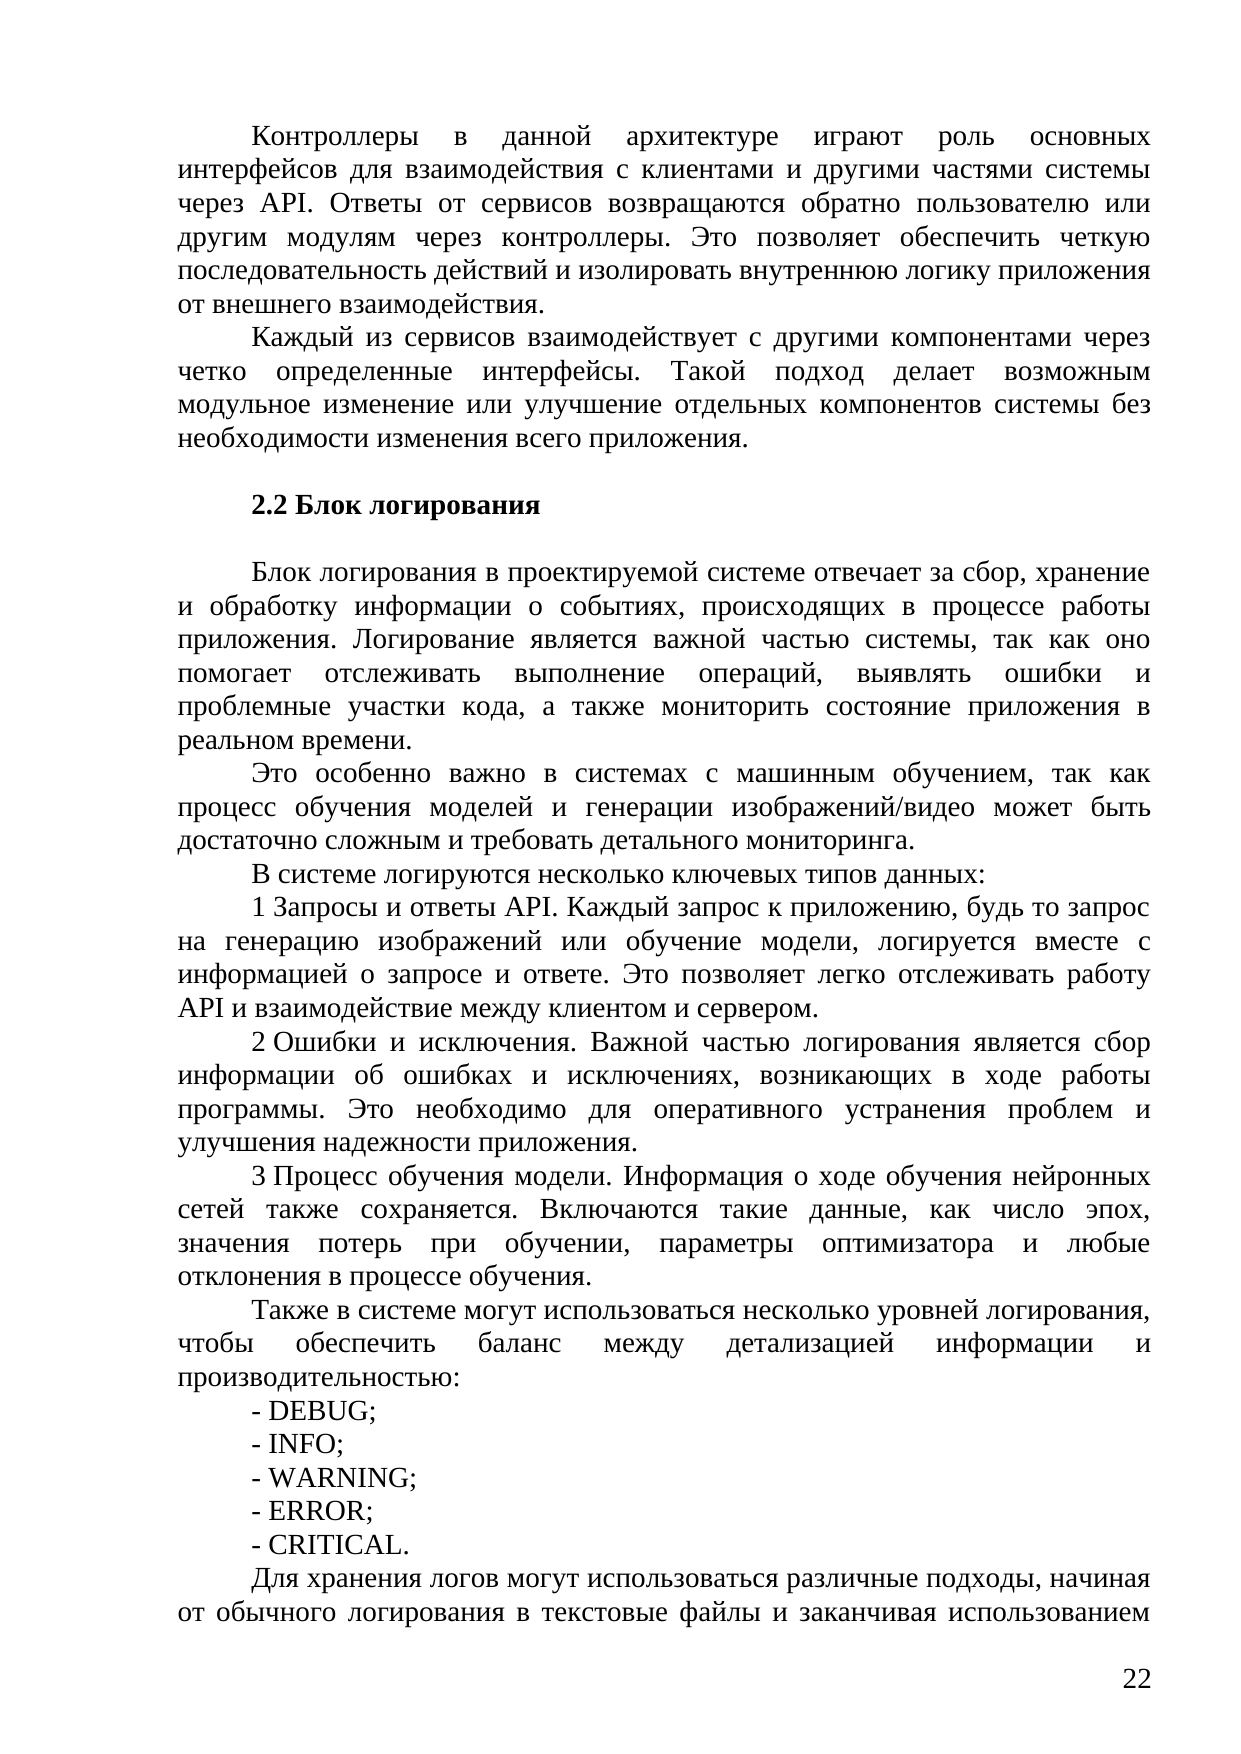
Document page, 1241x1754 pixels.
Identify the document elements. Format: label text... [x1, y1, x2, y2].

text 1 Запросы и ответы API. Каждый запрос к приложению, будь то запрос на генерацию изображений или обучение модели, логируется вместе с информацией о запросе и ответе. Это позволяет легко отслеживать работу API и взаимодействие между клиентом и сервером. [177, 889, 1152, 1024]
text Контроллеры в данной архитектуре играют роль основных интерфейсов для взаимодействия с клиентами и другими частями системы через API. Ответы от сервисов возвращаются обратно пользователю или другим модулям через контроллеры. Это позволяет обеспечить четкую последовательность действий и изолировать внутреннюю логику приложения от внешнего взаимодействия. [177, 118, 1152, 319]
text - WARNING; [177, 1460, 1152, 1493]
text Блок логирования в проектируемой системе отвечает за сбор, хранение и обработку информации о событиях, происходящих в процессе работы приложения. Логирование является важной частью системы, так как оно помогает отслеживать выполнение операций, выявлять ошибки и проблемные участки кода, а также мониторить состояние приложения в реальном времени. [177, 554, 1152, 755]
text Каждый из сервисов взаимодействует с другими компонентами через четко определенные интерфейсы. Такой подход делает возможным модульное изменение или улучшение отдельных компонентов системы без необходимости изменения всего приложения. [177, 319, 1152, 453]
text В системе логируются несколько ключевых типов данных: [177, 856, 1152, 889]
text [177, 1560, 1152, 1627]
text - ERROR; [177, 1493, 1152, 1527]
text 2 Ошибки и исключения. Важной частью логирования является сбор информации об ошибках и исключениях, возникающих в ходе работы программы. Это необходимо для оперативного устранения проблем и улучшения надежности приложения. [177, 1024, 1152, 1158]
text - DEBUG; [177, 1393, 1152, 1426]
text - CRITICAL. [177, 1527, 1152, 1560]
subtitle 2.2 Блок логирования [251, 487, 1152, 521]
text 3 Процесс обучения модели. Информация о ходе обучения нейронных сетей также сохраняется. Включаются такие данные, как число эпох, значения потерь при обучении, параметры оптимизатора и любые отклонения в процессе обучения. [177, 1158, 1152, 1292]
text - INFO; [177, 1426, 1152, 1460]
text Также в системе могут использоваться несколько уровней логирования, чтобы обеспечить баланс между детализацией информации и производительностью: [177, 1292, 1152, 1393]
text Это особенно важно в системах с машинным обучением, так как процесс обучения моделей и генерации изображений/видео может быть достаточно сложным и требовать детального мониторинга. [177, 755, 1152, 856]
